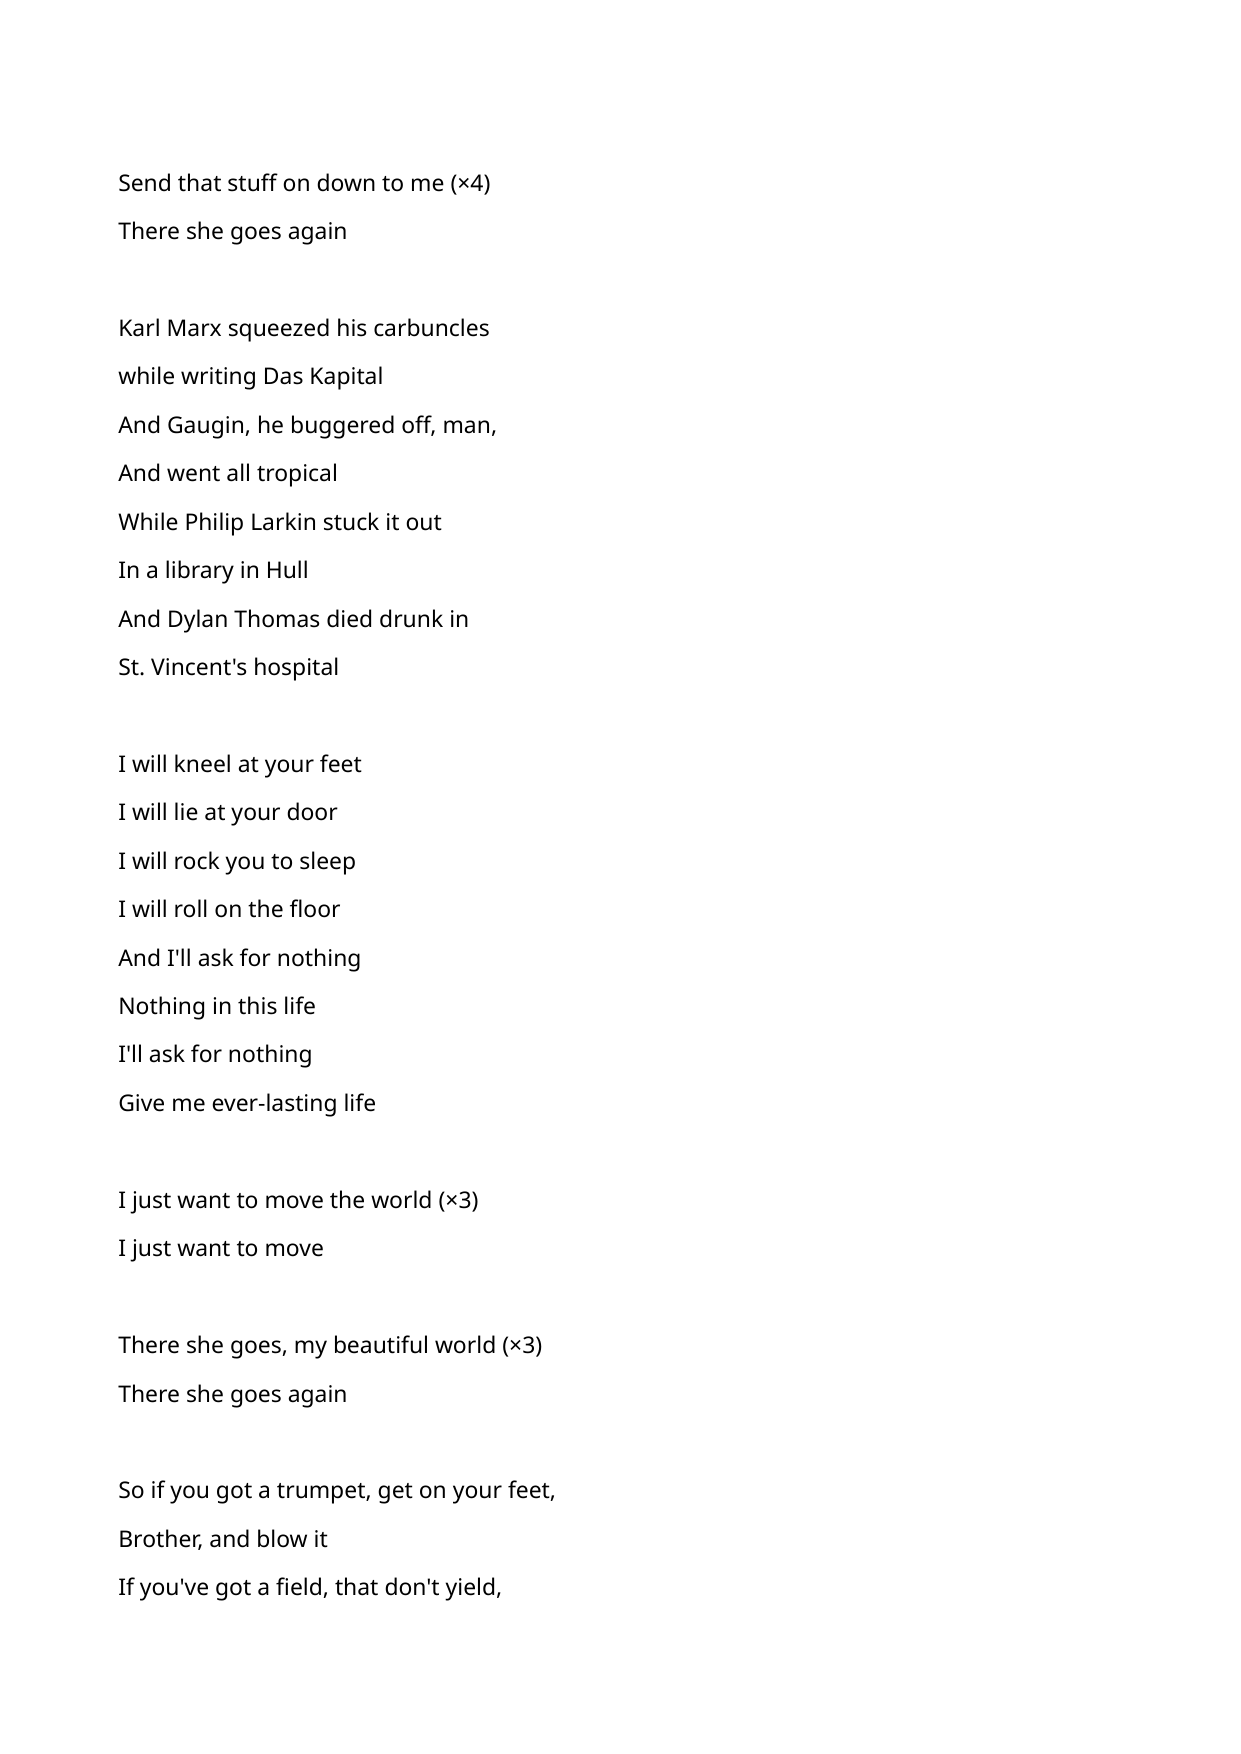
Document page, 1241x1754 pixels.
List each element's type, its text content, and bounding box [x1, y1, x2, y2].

text There she goes again [118, 1377, 1122, 1409]
text While Philip Larkin stuck it out [118, 506, 1122, 537]
text I will lie at your door [118, 796, 1122, 827]
text St. Vincent's hospital [118, 651, 1122, 682]
text I will roll on the floor [118, 893, 1122, 924]
text Send that stuff on down to me (×4) [118, 167, 1122, 198]
text So if you got a trumpet, get on your feet, [118, 1474, 1122, 1506]
text Brother, and blow it [118, 1523, 1122, 1554]
text And went all tropical [118, 457, 1122, 488]
text I'll ask for nothing [118, 1038, 1122, 1070]
text And Dylan Thomas died drunk in [118, 602, 1122, 634]
text I will rock you to sleep [118, 845, 1122, 876]
text I will kneel at your feet [118, 748, 1122, 779]
text And I'll ask for nothing [118, 942, 1122, 973]
text while writing Das Kapital [118, 360, 1122, 392]
text In a library in Hull [118, 554, 1122, 585]
text There she goes again [118, 215, 1122, 246]
text Karl Marx squeezed his carbuncles [118, 312, 1122, 343]
text There she goes, my beautiful world (×3) [118, 1329, 1122, 1360]
text I just want to move the world (×3) [118, 1184, 1122, 1215]
text Give me ever-lasting life [118, 1087, 1122, 1118]
text If you've got a field, that don't yield, [118, 1571, 1122, 1602]
text Nothing in this life [118, 990, 1122, 1021]
text I just want to move [118, 1232, 1122, 1263]
text And Gaugin, he buggered off, man, [118, 409, 1122, 440]
